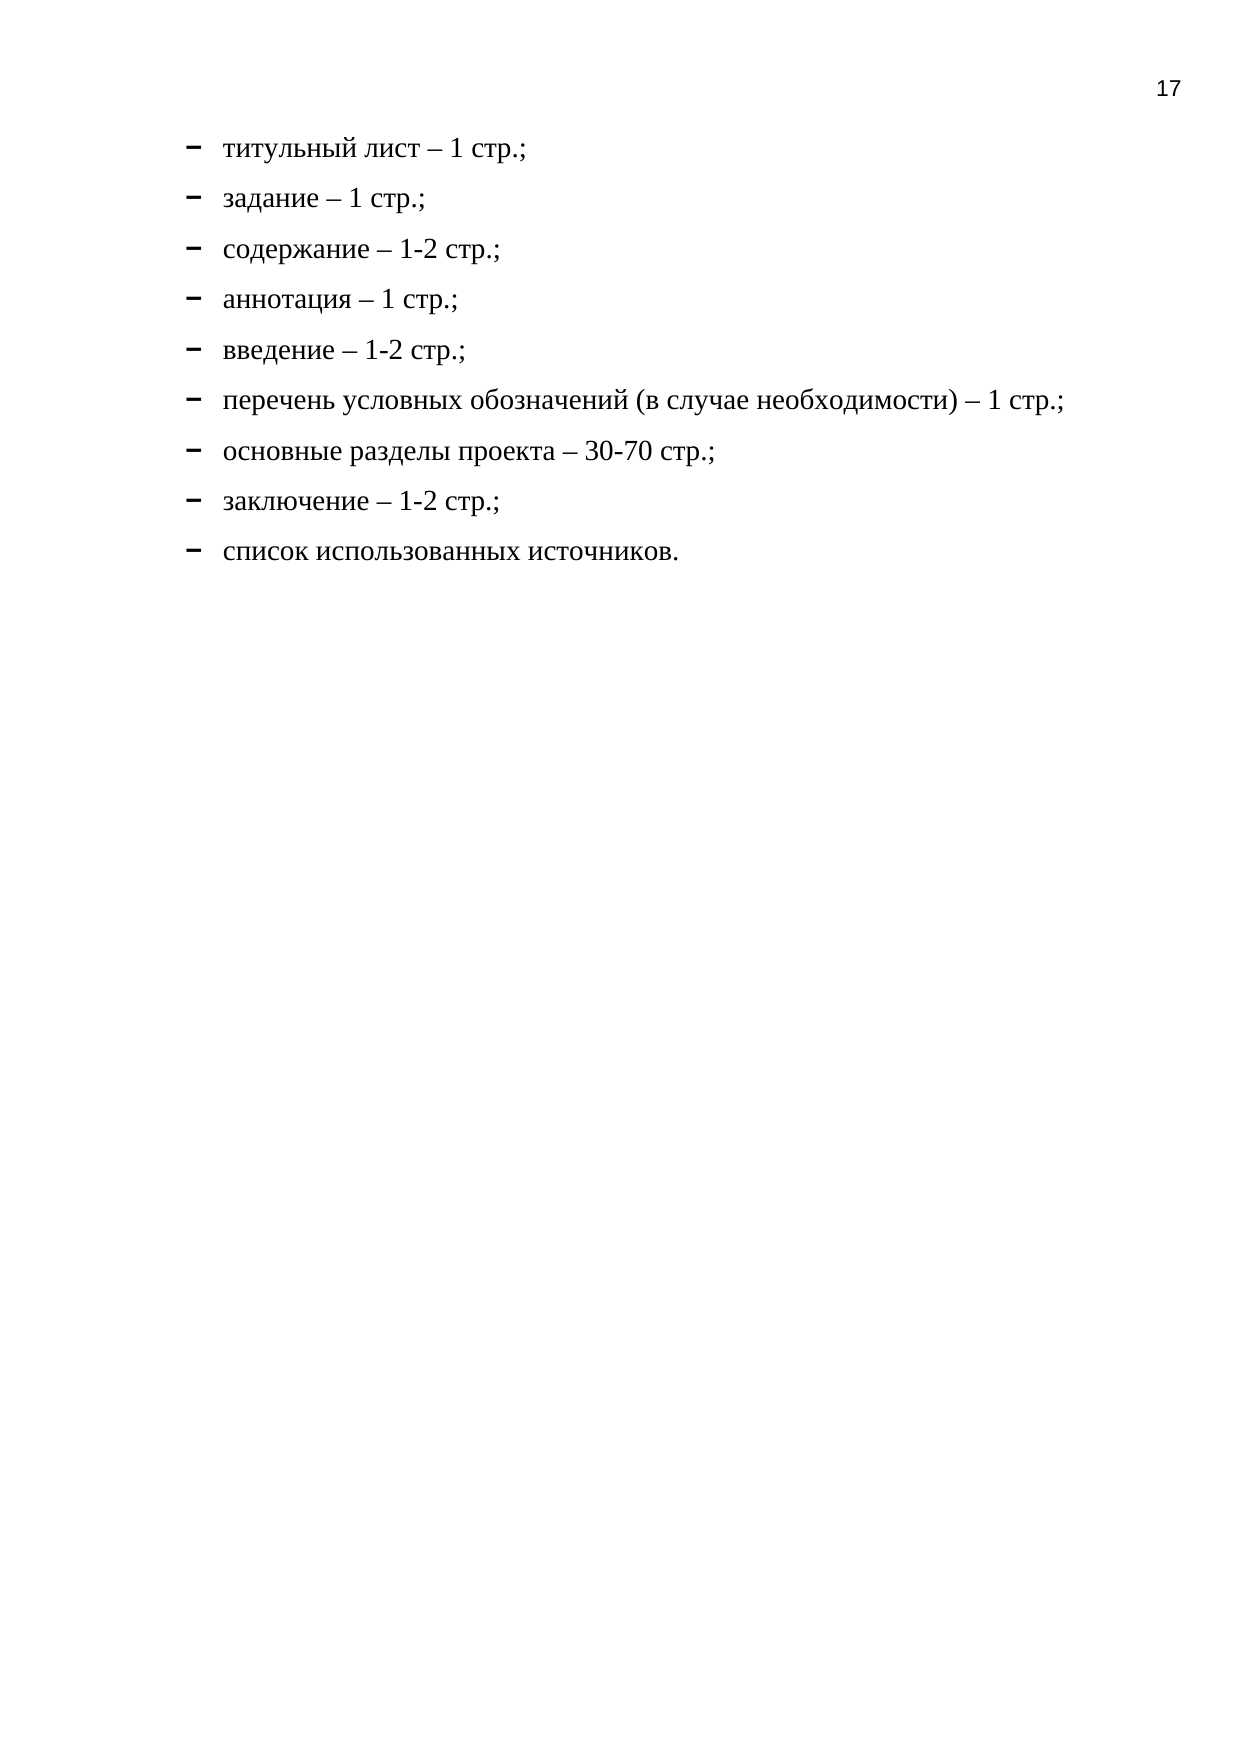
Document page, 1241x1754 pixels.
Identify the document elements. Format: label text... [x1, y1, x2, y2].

list перечень условных обозначений (в случае необходимости) – 1 стр.; [185, 382, 1181, 416]
list содержание – 1-2 стр.; [185, 231, 1181, 264]
list заключение – 1-2 стр.; [185, 483, 1181, 517]
list основные разделы проекта – 30-70 стр.; [185, 433, 1181, 466]
list аннотация – 1 стр.; [185, 281, 1181, 315]
list введение – 1-2 стр.; [185, 332, 1181, 365]
list список использованных источников. [185, 533, 1181, 567]
list титульный лист – 1 стр.; [185, 130, 1181, 164]
list задание – 1 стр.; [185, 181, 1181, 214]
